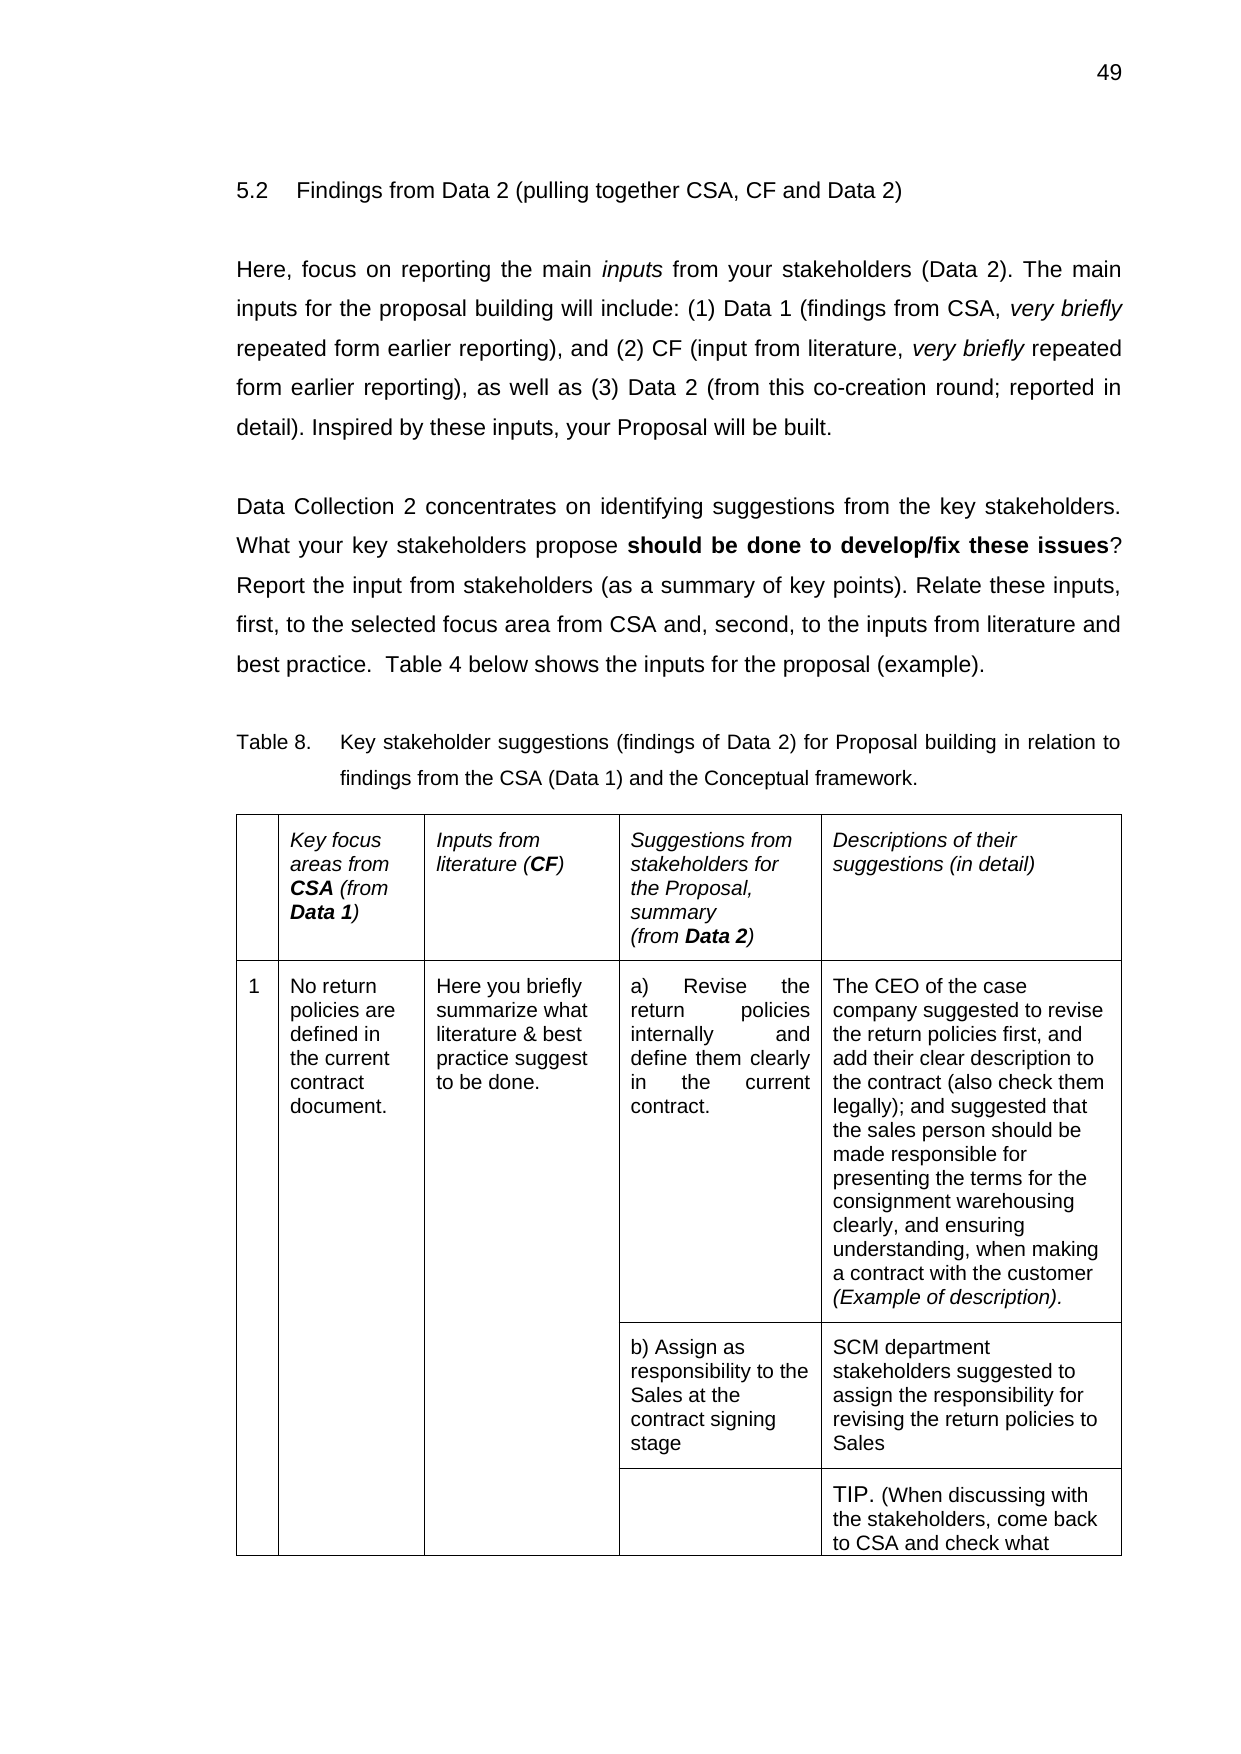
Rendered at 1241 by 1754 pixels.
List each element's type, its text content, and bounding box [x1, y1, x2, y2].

table_cell SCM department stakeholders suggested to assign the responsibility for revising the return policies to Sales [822, 1323, 1121, 1467]
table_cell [822, 1469, 1121, 1555]
text Data Collection 2 concentrates on identifying suggestions from the key stakeholders. What your key stakeholders propose should be done to develop/fix these issues? Report the input from stakeholders (as a summary of key points). Relate these inputs, first, to the selected focus area from CSA and, second, to the inputs from literature and best practice. Table 4 below shows the inputs for the proposal (example). [236, 493, 1122, 677]
table_cell 1 [237, 961, 278, 1555]
table_cell [620, 1469, 821, 1555]
table_header Key focus areas from CSA (from Data 1) [279, 815, 424, 960]
table_cell b) Assign as responsibility to the Sales at the contract signing stage [620, 1323, 821, 1467]
table_cell The CEO of the case company suggested to revise the return policies first, and add their clear description to the contract (also check them legally); and suggested that the sales person should be made responsible for presenting the terms for the consignment warehousing clearly, and ensuring understanding, when making a contract with the customer (Example of description). [822, 961, 1121, 1322]
text Here, focus on reporting the main inputs from your stakeholders (Data 2). The main inputs for the proposal building will include: (1) Data 1 (findings from CSA, very briefly repeated form earlier reporting), and (2) CF (input from literature, very briefly repeated form earlier reporting), as well as (3) Data 2 (from this co-creation round; reported in detail). Inspired by these inputs, your Proposal will be built. [236, 256, 1122, 440]
subtitle Findings from Data 2 (pulling together CSA, CF and Data 2) [236, 177, 1122, 203]
table_cell No return policies are defined in the current contract document. [279, 961, 424, 1555]
table_header [237, 815, 278, 960]
table_header Suggestions from stakeholders for the Proposal, summary (from Data 2) [620, 815, 821, 960]
table_cell Here you briefly summarize what literature & best practice suggest to be done. [425, 961, 619, 1555]
table_header Descriptions of their suggestions (in detail) [822, 815, 1121, 960]
table_header Inputs from literature (CF) [425, 815, 619, 960]
text Key stakeholder suggestions (findings of Data 2) for Proposal building in relation to findings from the CSA (Data 1) and the Conceptual framework. [236, 730, 1122, 790]
table_cell a) Revise the return policies internally and define them clearly in the current contract. [620, 961, 821, 1322]
